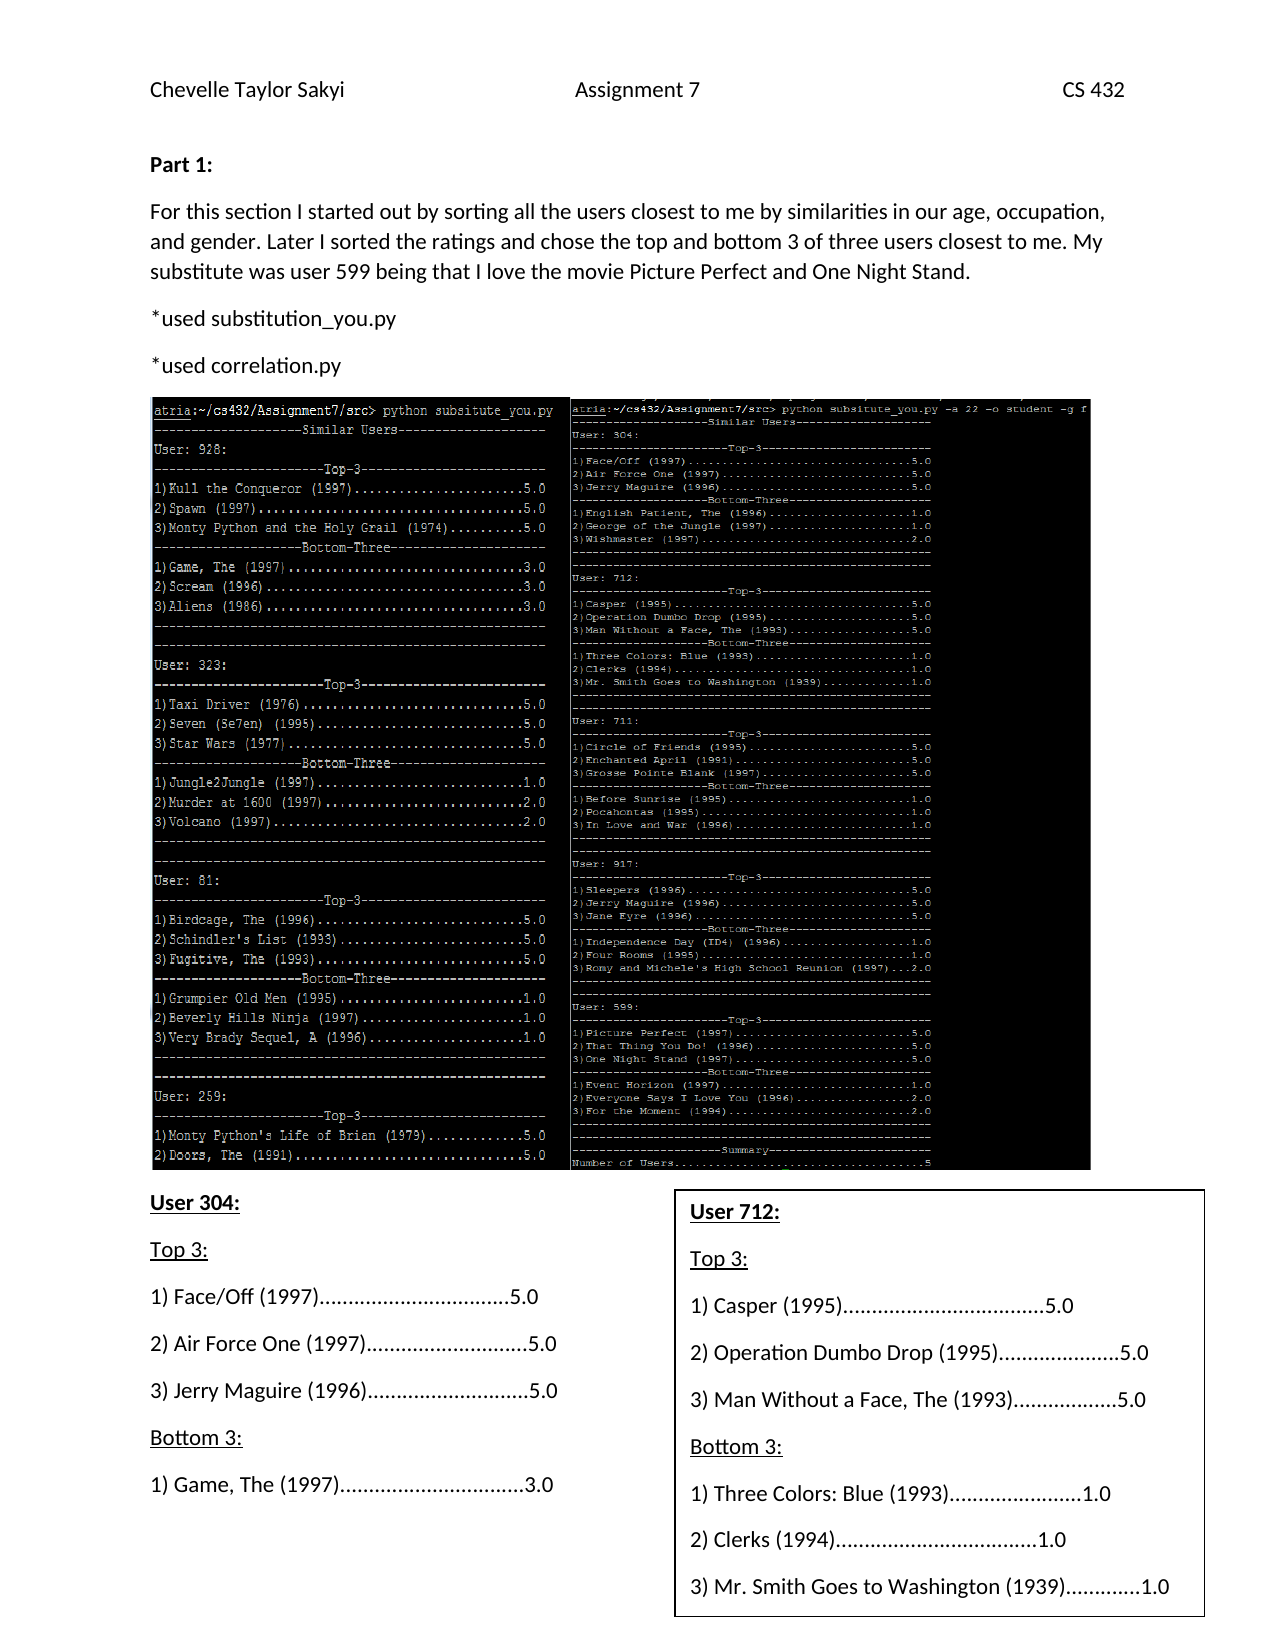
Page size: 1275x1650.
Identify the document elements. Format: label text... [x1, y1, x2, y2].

text *used correlation.py [150, 351, 1125, 379]
picture [150, 397, 1091, 1170]
text Top 3: [150, 1235, 674, 1263]
text 1) Face/Off (1997).................................5.0 [150, 1282, 674, 1310]
text 3) Jerry Maguire (1996)............................5.0 [150, 1376, 674, 1404]
text Part 1: [150, 150, 1125, 178]
text User 304: [150, 1188, 1125, 1216]
text Bottom 3: [150, 1423, 674, 1451]
text *used substitution_you.py [150, 304, 1125, 332]
text 1) Game, The (1997)................................3.0 [150, 1470, 674, 1498]
text 2) Air Force One (1997)............................5.0 [150, 1329, 674, 1357]
text For this section I started out by sorting all the users closest to me by similarities in our age, occupation, and gender. Later I sorted the ratings and chose the top and bottom 3 of three users closest to me. My substitute was user 599 being that I love the movie Picture Perfect and One Night Stand. [150, 197, 1125, 285]
